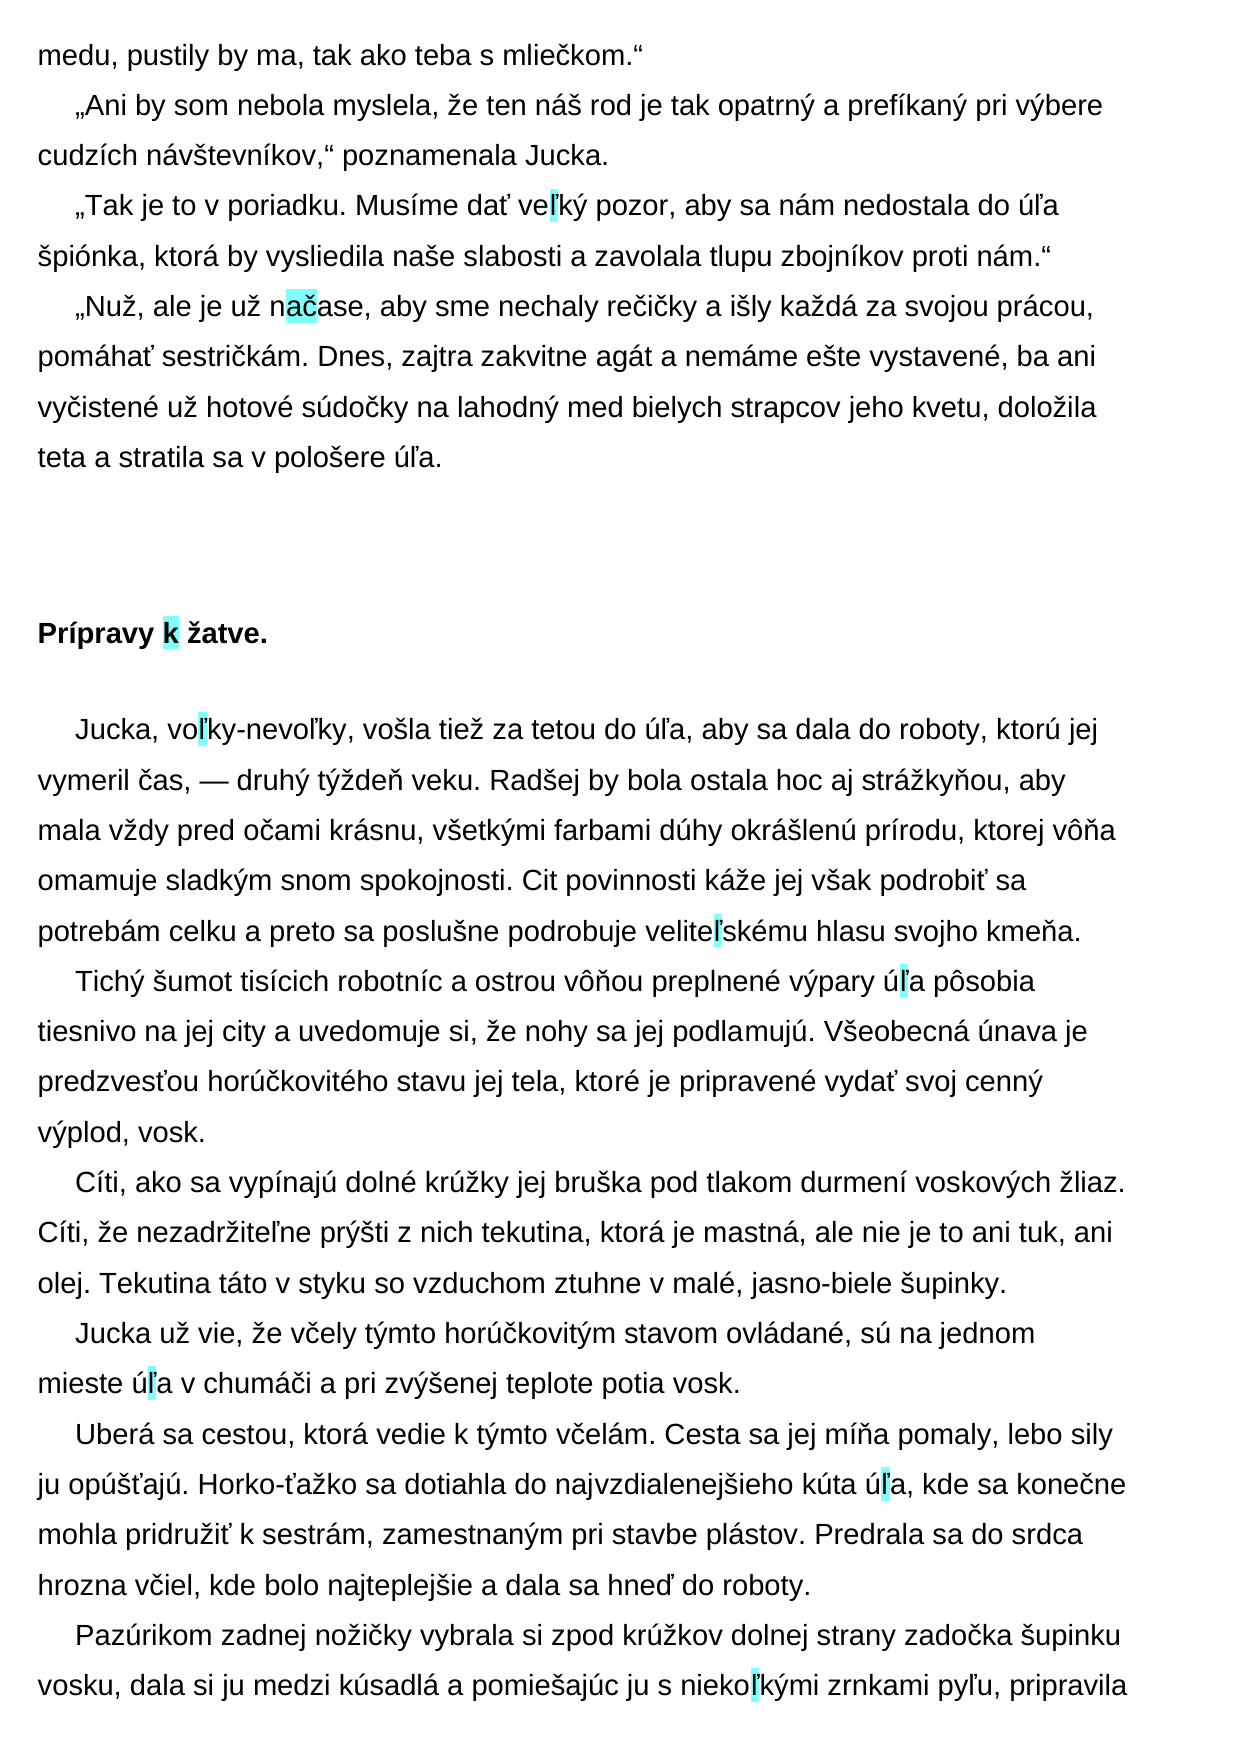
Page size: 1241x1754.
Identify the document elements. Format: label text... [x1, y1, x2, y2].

text Uberá sa cestou, ktorá vedie k týmto včelám. Cesta sa jej míňa pomaly, lebo sily ju opúšťajú. Horko-ťažko sa dotiahla do najvzdialenejšieho kúta úľa, kde sa konečne mohla pridružiť k sestrám, zamestnaným pri stavbe plástov. Predrala sa do srdca hrozna včiel, kde bolo najteplejšie a dala sa hneď do roboty. [37, 1417, 1129, 1601]
text Jucka, voľky-nevoľky, vošla tiež za tetou do úľa, aby sa dala do roboty, ktorú jej vymeril čas, — druhý týždeň veku. Radšej by bola ostala hoc aj strážkyňou, aby mala vždy pred očami krásnu, všetkými farbami dúhy okrášlenú prírodu, ktorej vôňa omamuje sladkým snom spokojnosti. Cit povinnosti káže jej však podrobiť sa potrebám celku a preto sa poslušne podrobuje veliteľskému hlasu svojho kmeňa. [37, 712, 1129, 947]
text „Tak je to v poriadku. Musíme dať veľký pozor, aby sa nám nedostala do úľa špiónka, ktorá by vysliedila naše slabosti a zavolala tlupu zbojníkov proti nám.“ [37, 188, 1129, 272]
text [37, 37, 1129, 71]
text Jucka už vie, že včely týmto horúčkovitým stavom ovládané, sú na jednom mieste úľa v chumáči a pri zvýšenej teplote potia vosk. [37, 1316, 1129, 1400]
text „Nuž, ale je už načase, aby sme nechaly rečičky a išly každá za svojou prácou, pomáhať sestričkám. Dnes, zajtra zakvitne agát a nemáme ešte vystavené, ba ani vyčistené už hotové súdočky na lahodný med bielych strapcov jeho kvetu, doložila teta a stratila sa v pološere úľa. [37, 289, 1129, 473]
text „Ani by som nebola myslela, že ten náš rod je tak opatrný a prefíkaný pri výbere cudzích návštevníkov,“ poznamenala Jucka. [37, 88, 1129, 172]
text Cíti, ako sa vypínajú dolné krúžky jej bruška pod tlakom durmení voskových žliaz. Cíti, že nezadržiteľne prýšti z nich tekutina, ktorá je mastná, ale nie je to ani tuk, ani olej. Tekutina táto v styku so vzduchom ztuhne v malé, jasno-biele šupinky. [37, 1165, 1129, 1299]
text Tichý šumot tisícich robotníc a ostrou vôňou preplnené výpary úľa pôsobia tiesnivo na jej city a uvedomuje si, že nohy sa jej podlamujú. Všeobecná únava je predzvesťou horúčkovitého stavu jej tela, ktoré je pripravené vydať svoj cenný výplod, vosk. [37, 964, 1129, 1148]
subtitle Prípravy k žatve. [37, 616, 163, 649]
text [37, 1618, 1129, 1702]
subtitle Prípravy k žatve. [179, 616, 1129, 649]
